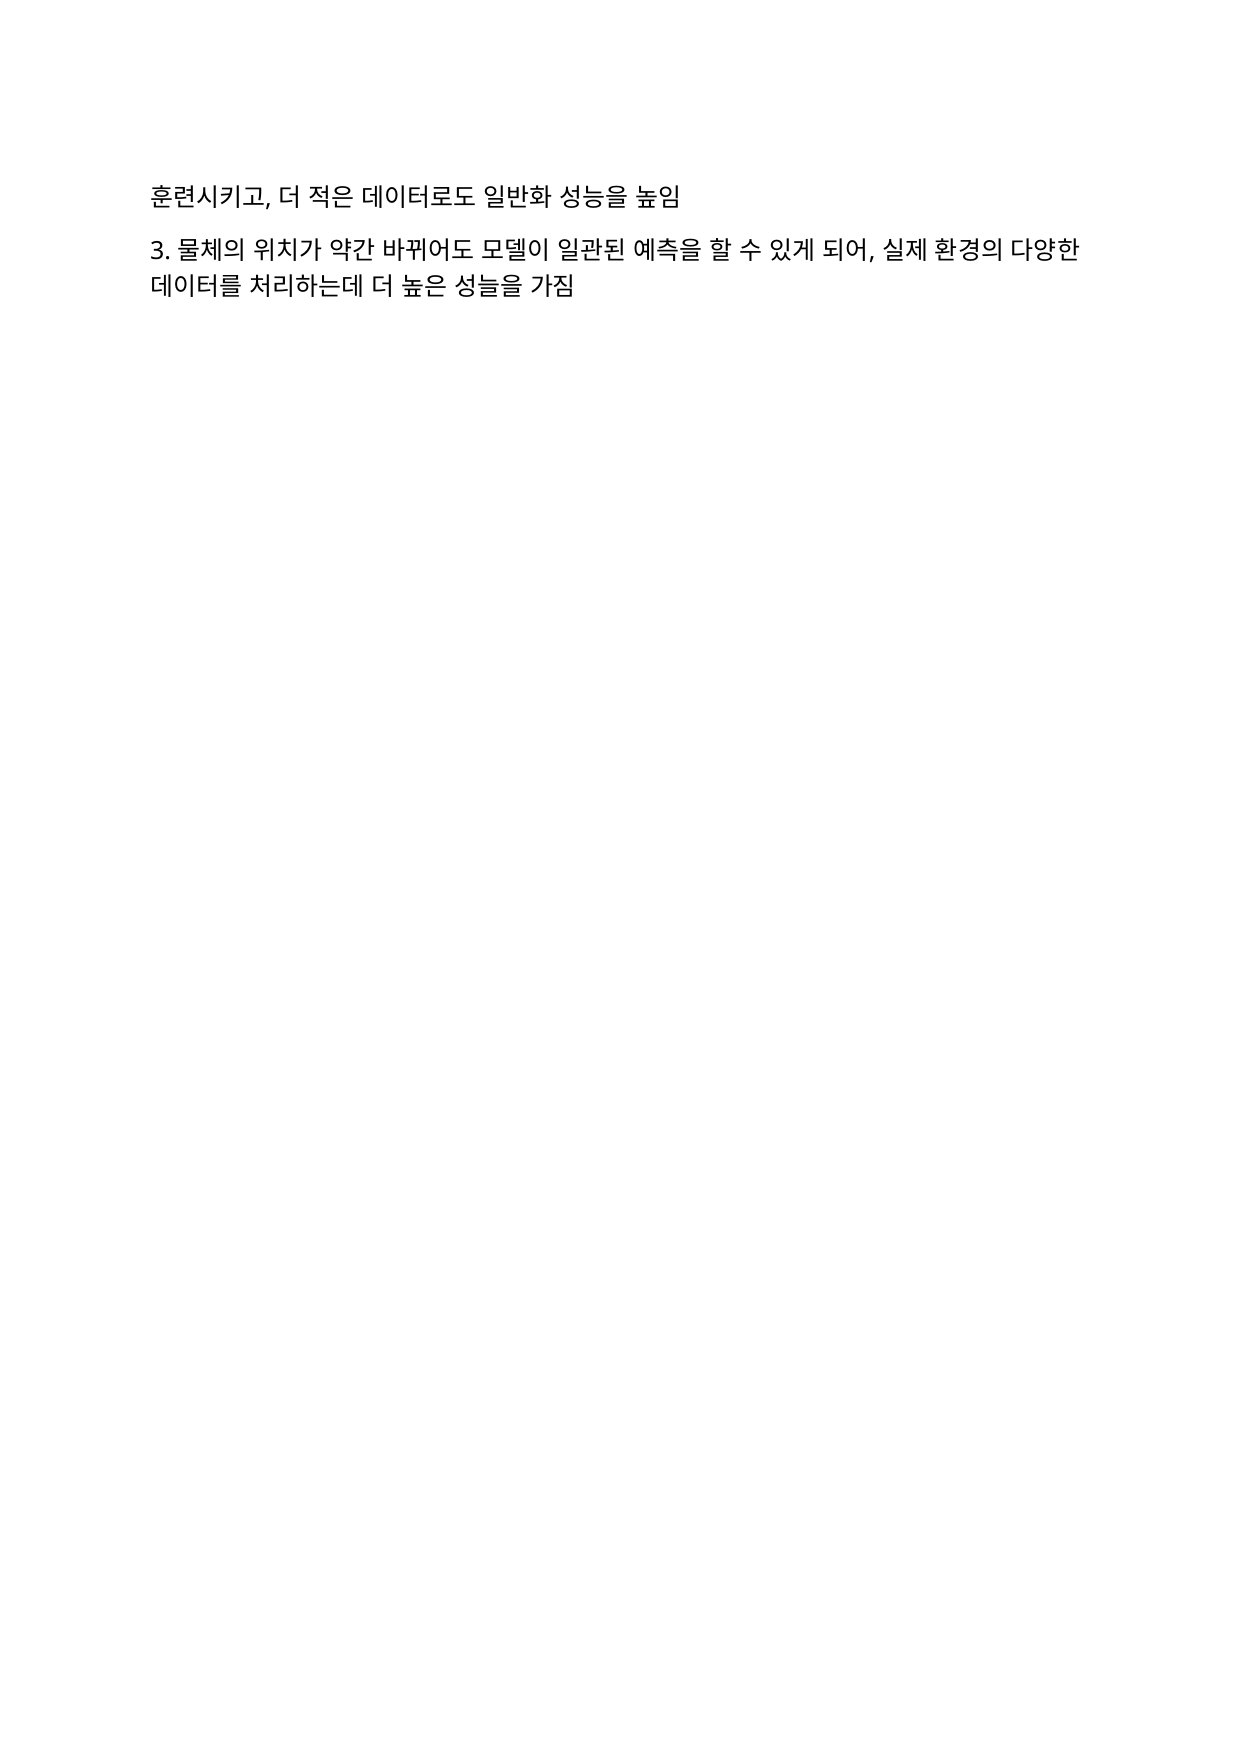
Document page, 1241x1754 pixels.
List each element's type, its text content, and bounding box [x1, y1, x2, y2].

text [150, 177, 1090, 213]
text 3. 물체의 위치가 약간 바뀌어도 모델이 일관된 예측을 할 수 있게 되어, 실제 환경의 다양한 데이터를 처리하는데 더 높은 성늘을 가짐 [150, 230, 1090, 303]
